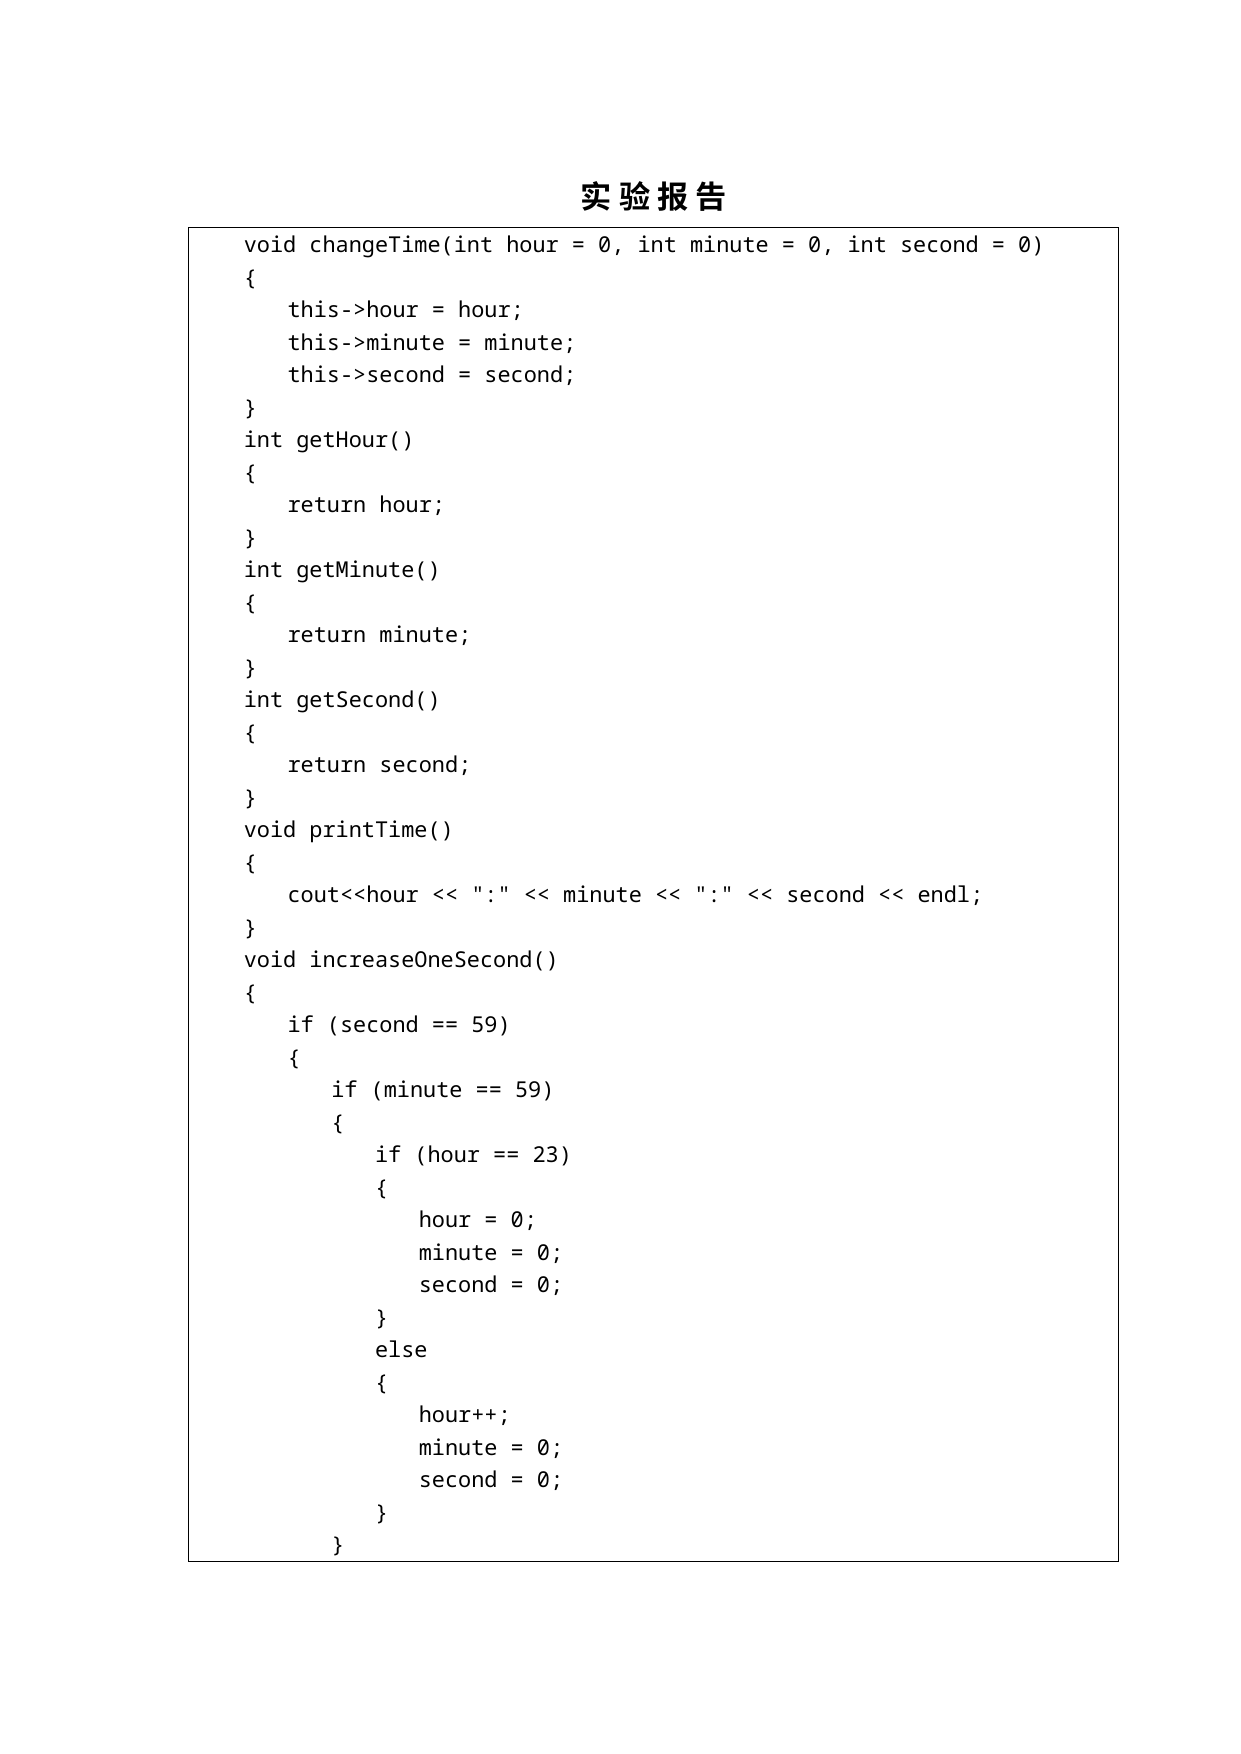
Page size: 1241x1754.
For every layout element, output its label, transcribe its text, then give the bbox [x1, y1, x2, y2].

table_header 实 验 报 告 [189, 162, 1119, 227]
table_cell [189, 228, 1118, 1561]
